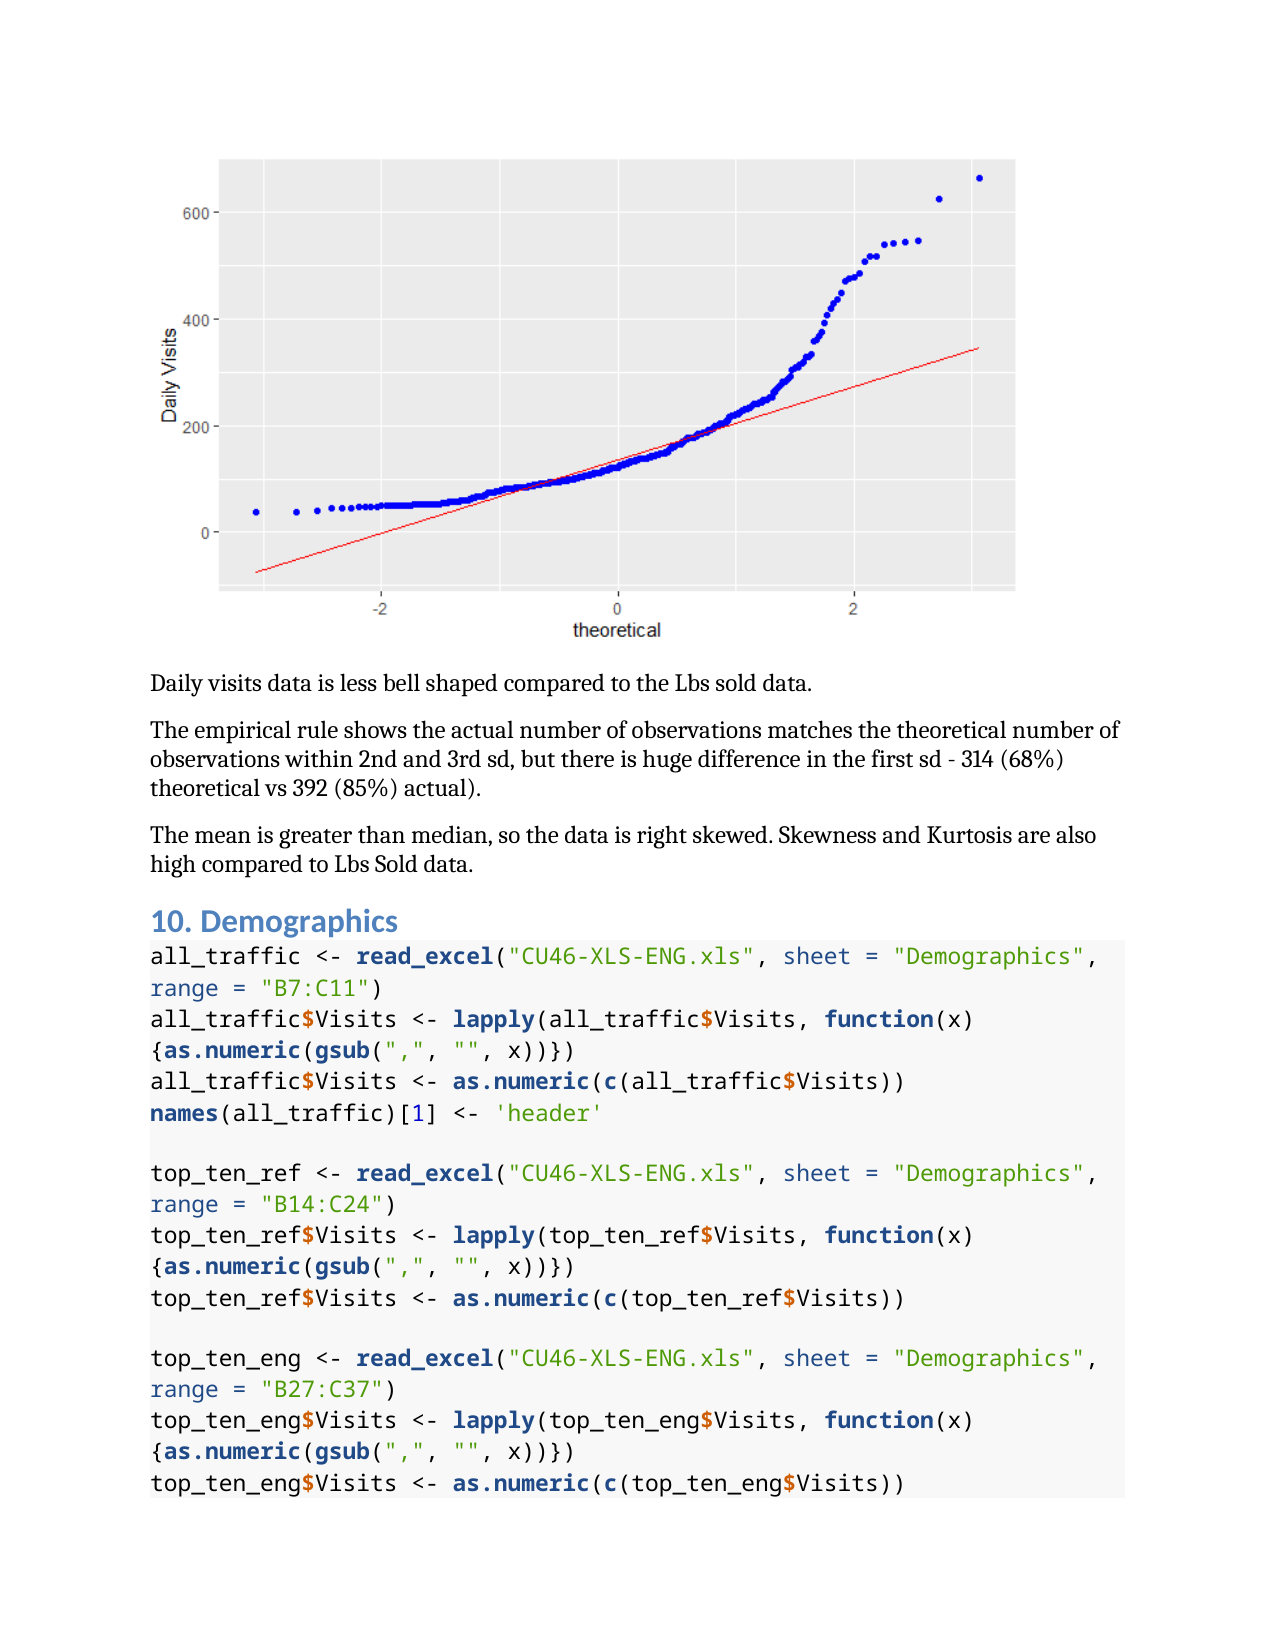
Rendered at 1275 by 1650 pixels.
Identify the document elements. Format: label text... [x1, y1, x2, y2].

text The empirical rule shows the actual number of observations matches the theoretical number of observations within 2nd and 3rd sd, but there is huge difference in the first sd - 314 (68%) theoretical vs 392 (85%) actual). [150, 716, 1125, 802]
subtitle 10. Demographics [150, 899, 1125, 940]
picture [150, 150, 1025, 650]
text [150, 940, 1125, 1498]
text The mean is greater than median, so the data is right skewed. Skewness and Kurtosis are also high compared to Lbs Sold data. [150, 821, 1125, 879]
text Daily visits data is less bell shaped compared to the Lbs sold data. [150, 669, 1125, 697]
